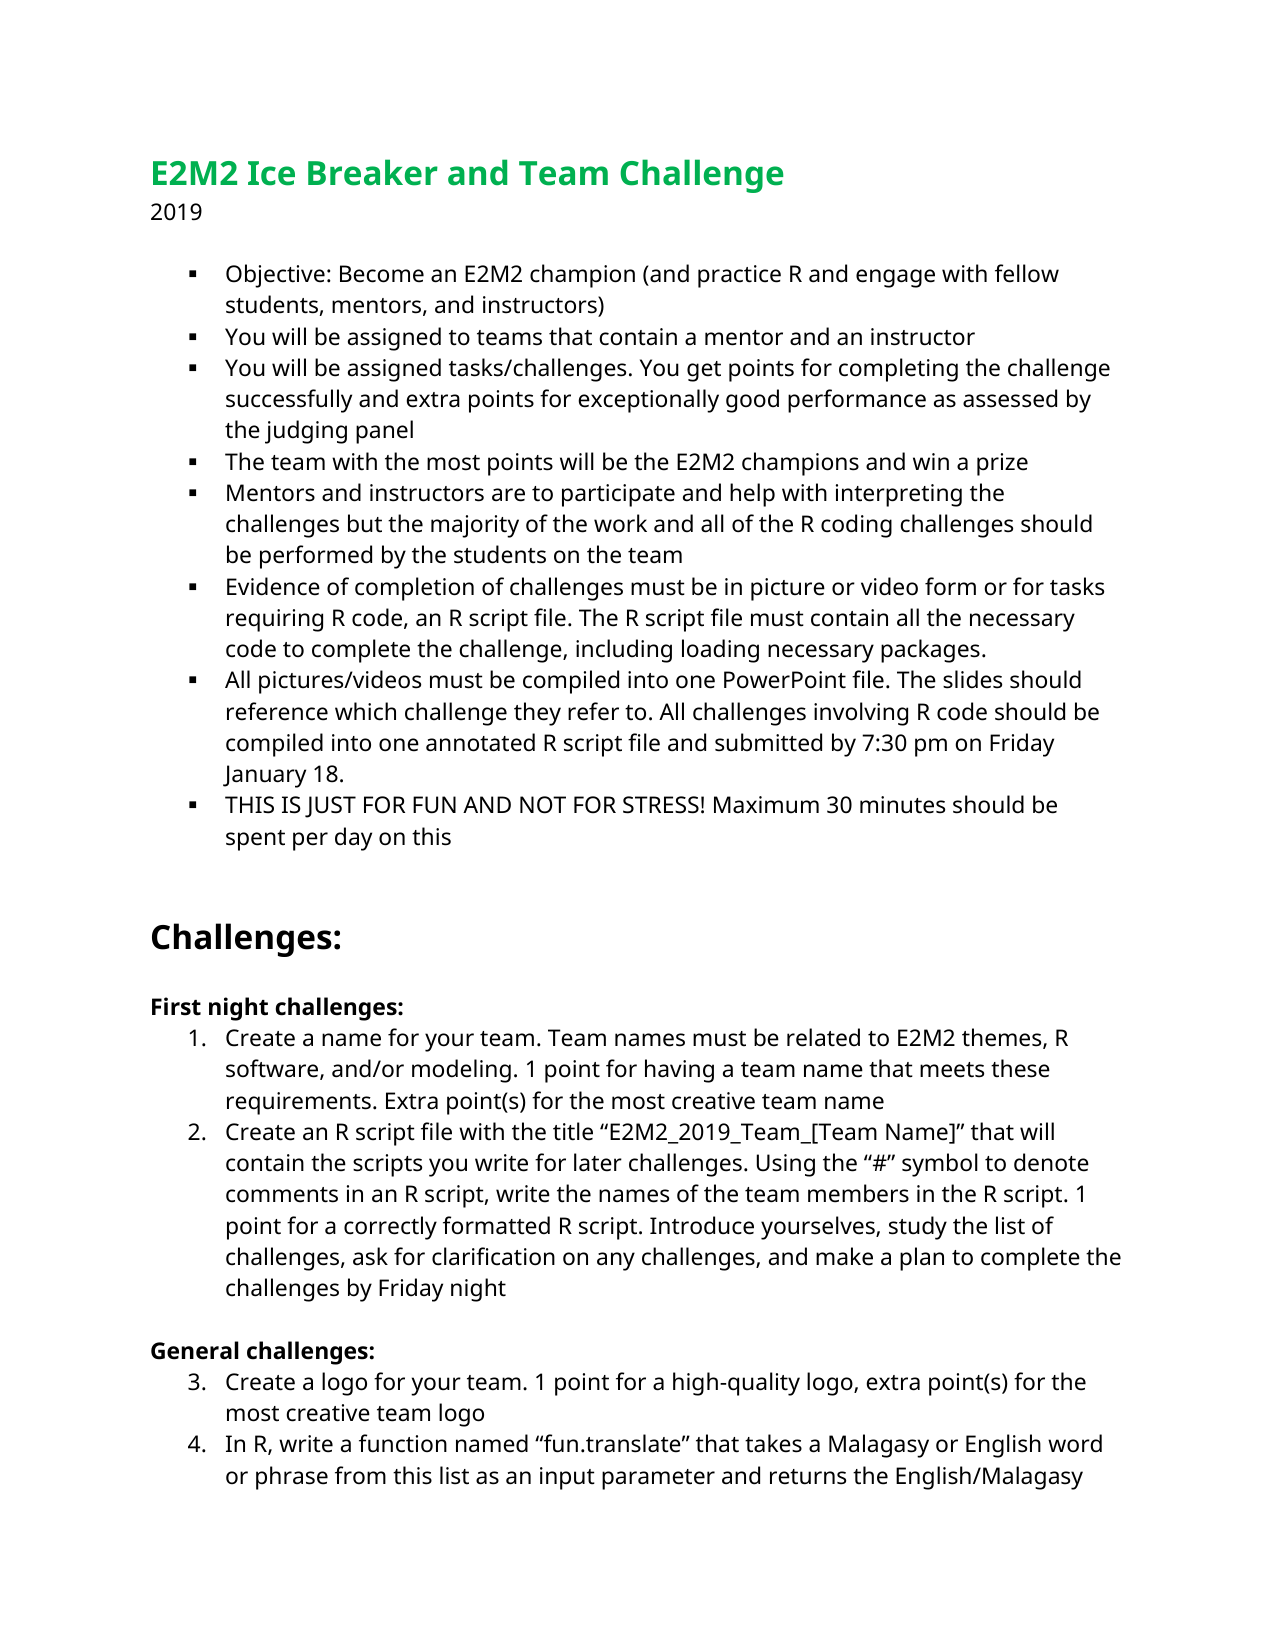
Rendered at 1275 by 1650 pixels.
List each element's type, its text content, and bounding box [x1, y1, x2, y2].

list Create an R script file with the title “E2M2_2019_Team_[Team Name]” that will contain the scripts you write for later challenges. Using the “#” symbol to denote comments in an R script, write the names of the team members in the R script. 1 point for a correctly formatted R script. Introduce yourselves, study the list of challenges, ask for clarification on any challenges, and make a plan to complete the challenges by Friday night [187, 1116, 1125, 1303]
text General challenges: [150, 1334, 1125, 1366]
list Create a name for your team. Team names must be related to E2M2 themes, R software, and/or modeling. 1 point for having a team name that meets these requirements. Extra point(s) for the most creative team name [187, 1022, 1125, 1116]
list Evidence of completion of challenges must be in picture or video form or for tasks requiring R code, an R script file. The R script file must contain all the necessary code to complete the challenge, including loading necessary packages. [187, 570, 1125, 664]
list All pictures/videos must be compiled into one PowerPoint file. The slides should reference which challenge they refer to. All challenges involving R code should be compiled into one annotated R script file and submitted by 7:30 pm on Friday January 18. [187, 664, 1125, 789]
list Create a logo for your team. 1 point for a high-quality logo, extra point(s) for the most creative team logo [187, 1366, 1125, 1428]
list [187, 1428, 1125, 1491]
text E2M2 Ice Breaker and Team Challenge [150, 150, 1125, 195]
list THIS IS JUST FOR FUN AND NOT FOR STRESS! Maximum 30 minutes should be spent per day on this [187, 789, 1125, 852]
text Challenges: [150, 914, 1125, 959]
list Objective: Become an E2M2 champion (and practice R and engage with fellow students, mentors, and instructors) [187, 258, 1125, 320]
list Mentors and instructors are to participate and help with interpreting the challenges but the majority of the work and all of the R coding challenges should be performed by the students on the team [187, 477, 1125, 570]
text First night challenges: [150, 991, 1125, 1022]
list The team with the most points will be the E2M2 champions and win a prize [187, 445, 1125, 477]
list You will be assigned tasks/challenges. You get points for completing the challenge successfully and extra points for exceptionally good performance as assessed by the judging panel [187, 352, 1125, 445]
list You will be assigned to teams that contain a mentor and an instructor [187, 320, 1125, 352]
text 2019 [150, 195, 1125, 227]
